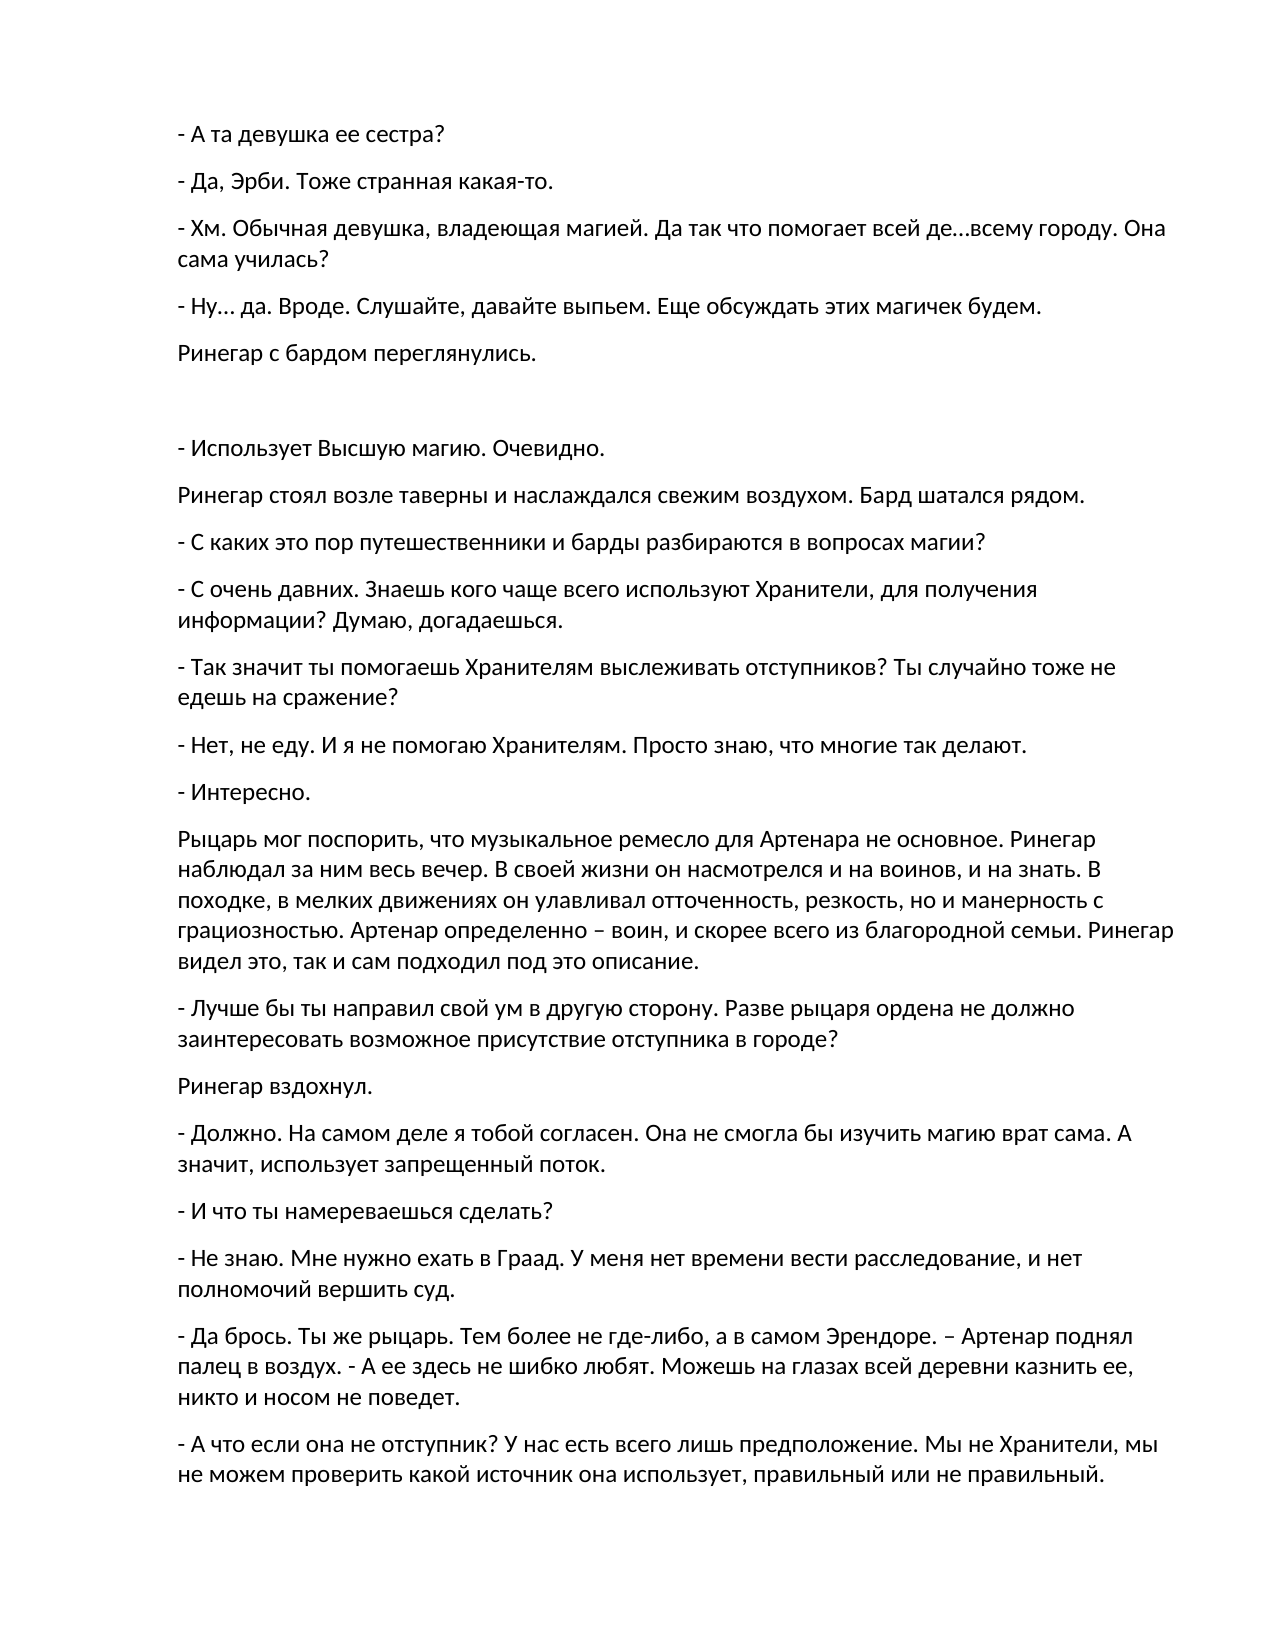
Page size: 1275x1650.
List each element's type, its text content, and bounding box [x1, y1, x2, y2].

text - Так значит ты помогаешь Хранителям выслеживать отступников? Ты случайно тоже не едешь на сражение? [177, 651, 1186, 712]
text - И что ты намереваешься сделать? [177, 1195, 1186, 1226]
text - Лучше бы ты направил свой ум в другую сторону. Разве рыцаря ордена не должно заинтересовать возможное присутствие отступника в городе? [177, 992, 1186, 1053]
text - Ну… да. Вроде. Слушайте, давайте выпьем. Еще обсуждать этих магичек будем. [177, 290, 1186, 321]
text - С очень давних. Знаешь кого чаще всего используют Хранители, для получения информации? Думаю, догадаешься. [177, 573, 1186, 634]
text Рыцарь мог поспорить, что музыкальное ремесло для Артенара не основное. Ринегар наблюдал за ним весь вечер. В своей жизни он насмотрелся и на воинов, и на знать. В походке, в мелких движениях он улавливал отточенность, резкость, но и манерность с грациозностью. Артенар определенно – воин, и скорее всего из благородной семьи. Ринегар видел это, так и сам подходил под это описание. [177, 823, 1186, 976]
text - Использует Высшую магию. Очевидно. [177, 432, 1186, 462]
text - С каких это пор путешественники и барды разбираются в вопросах магии? [177, 526, 1186, 557]
text Ринегар стоял возле таверны и наслаждался свежим воздухом. Бард шатался рядом. [177, 479, 1186, 509]
text - Не знаю. Мне нужно ехать в Граад. У меня нет времени вести расследование, и нет полномочий вершить суд. [177, 1242, 1186, 1303]
text Ринегар вздохнул. [177, 1070, 1186, 1101]
text - Хм. Обычная девушка, владеющая магией. Да так что помогает всей де…всему городу. Она сама училась? [177, 212, 1186, 273]
text Ринегар с бардом переглянулись. [177, 337, 1186, 368]
text - Да, Эрби. Тоже странная какая-то. [177, 165, 1186, 196]
text - Интересно. [177, 776, 1186, 806]
text - Должно. На самом деле я тобой согласен. Она не смогла бы изучить магию врат сама. А значит, использует запрещенный поток. [177, 1117, 1186, 1178]
text - Нет, не еду. И я не помогаю Хранителям. Просто знаю, что многие так делают. [177, 729, 1186, 759]
text - А та девушка ее сестра? [177, 118, 1186, 149]
